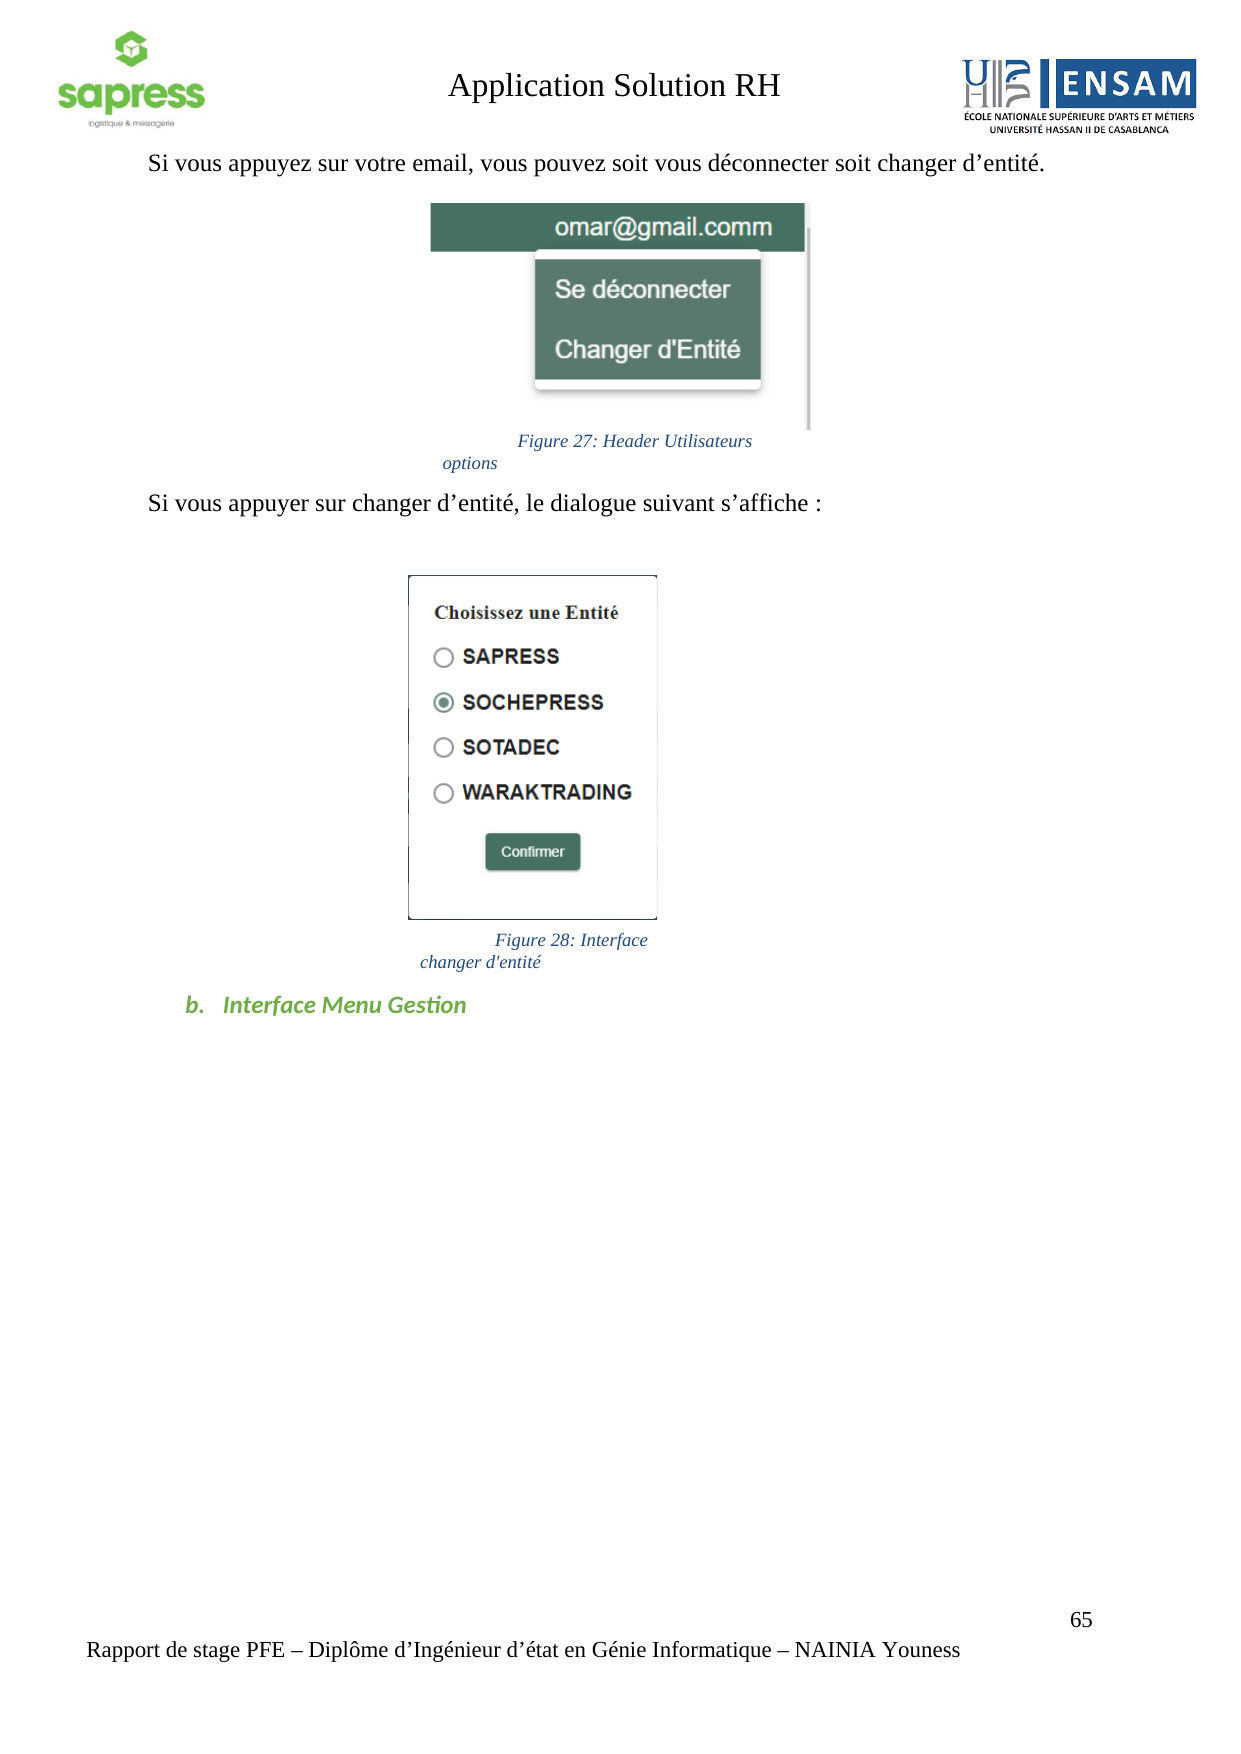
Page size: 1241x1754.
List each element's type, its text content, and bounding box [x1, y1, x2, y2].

picture [957, 53, 1200, 141]
picture [408, 575, 658, 920]
picture [430, 203, 811, 431]
list Interface Menu Gestion [185, 948, 1093, 1019]
picture [56, 29, 209, 129]
text Si vous appuyez sur votre email, vous pouvez soit vous déconnecter soit changer d’entité. [148, 148, 1093, 176]
